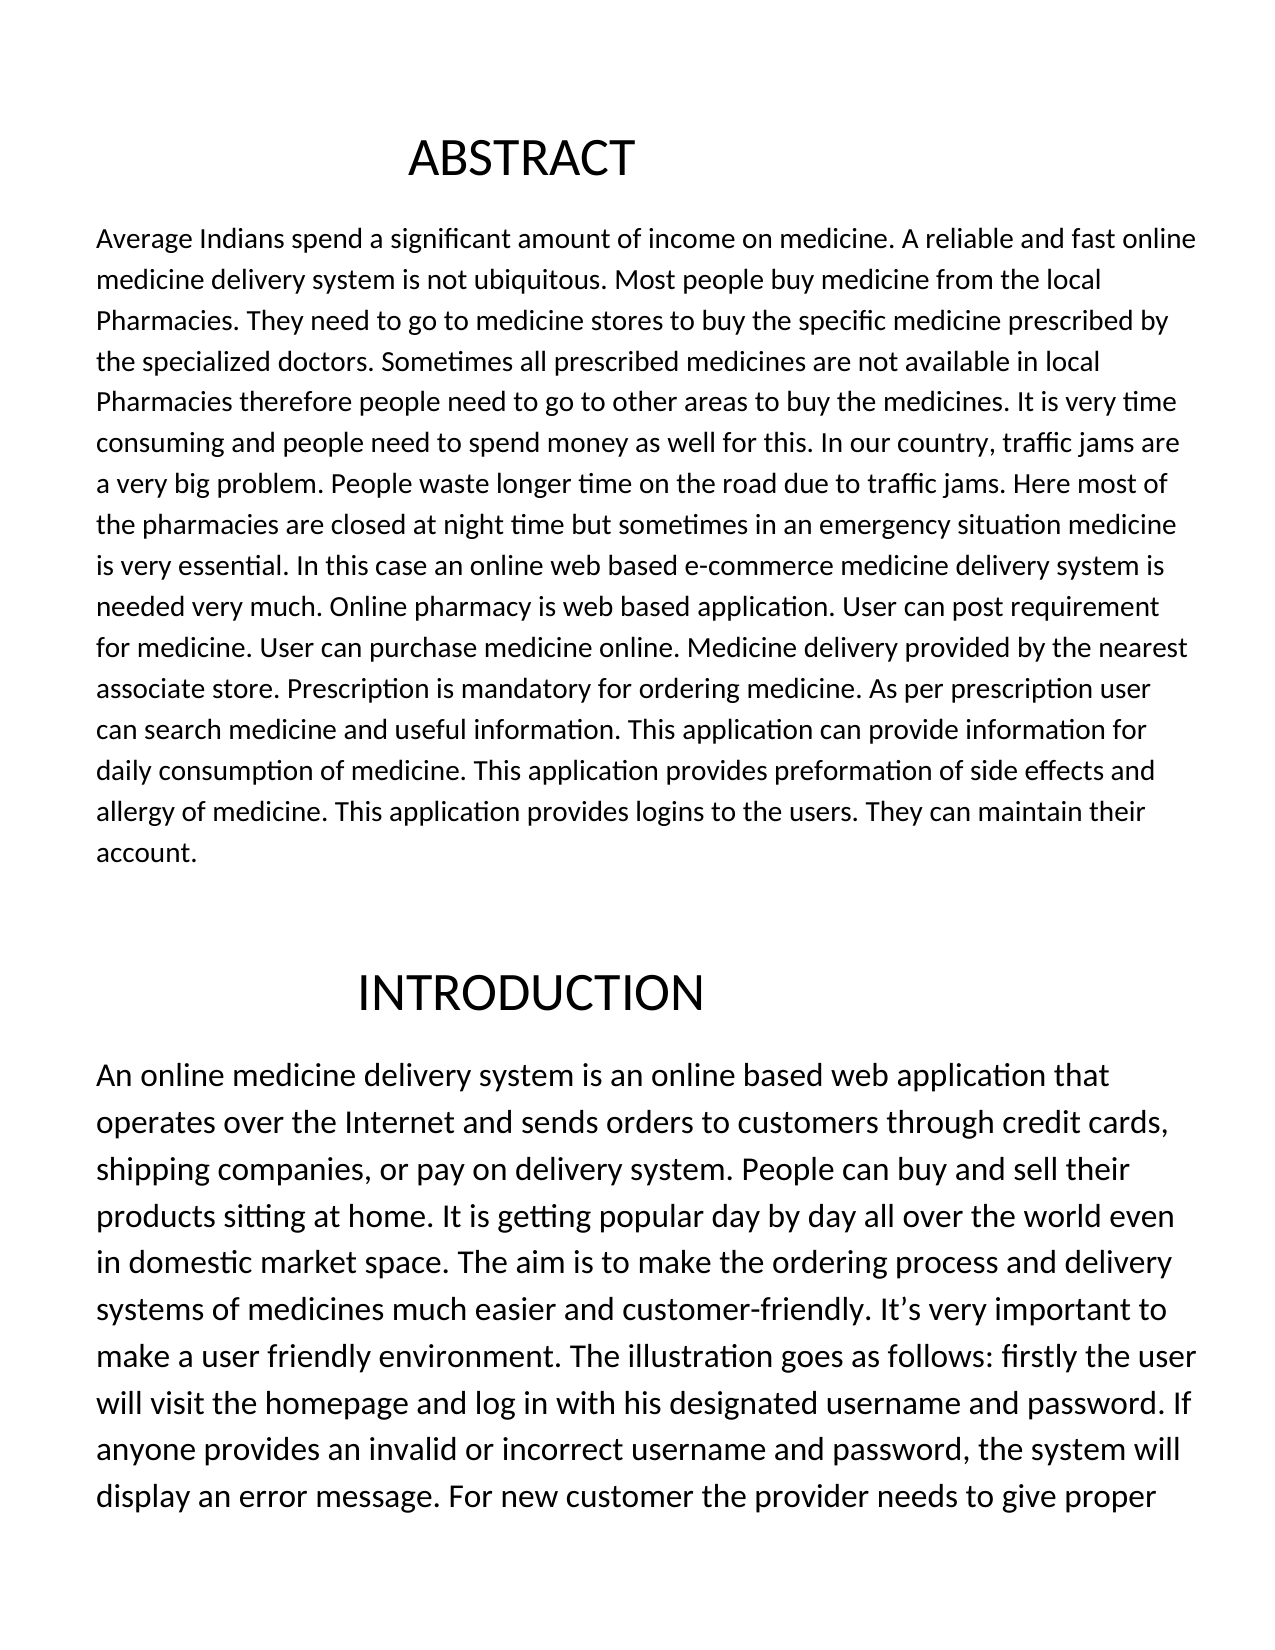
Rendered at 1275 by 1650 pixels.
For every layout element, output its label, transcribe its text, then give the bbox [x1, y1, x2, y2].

text INTRODUCTION [96, 957, 1200, 1023]
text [96, 1054, 1200, 1516]
text ABSTRACT [96, 123, 1200, 189]
text Average Indians spend a significant amount of income on medicine. A reliable and fast online medicine delivery system is not ubiquitous. Most people buy medicine from the local Pharmacies. They need to go to medicine stores to buy the specific medicine prescribed by the specialized doctors. Sometimes all prescribed medicines are not available in local Pharmacies therefore people need to go to other areas to buy the medicines. It is very time consuming and people need to spend money as well for this. In our country, traffic jams are a very big problem. People waste longer time on the road due to traffic jams. Here most of the pharmacies are closed at night time but sometimes in an emergency situation medicine is very essential. In this case an online web based e-commerce medicine delivery system is needed very much. Online pharmacy is web based application. User can post requirement for medicine. User can purchase medicine online. Medicine delivery provided by the nearest associate store. Prescription is mandatory for ordering medicine. As per prescription user can search medicine and useful information. This application can provide information for daily consumption of medicine. This application provides preformation of side effects and allergy of medicine. This application provides logins to the users. They can maintain their account. [96, 220, 1200, 869]
